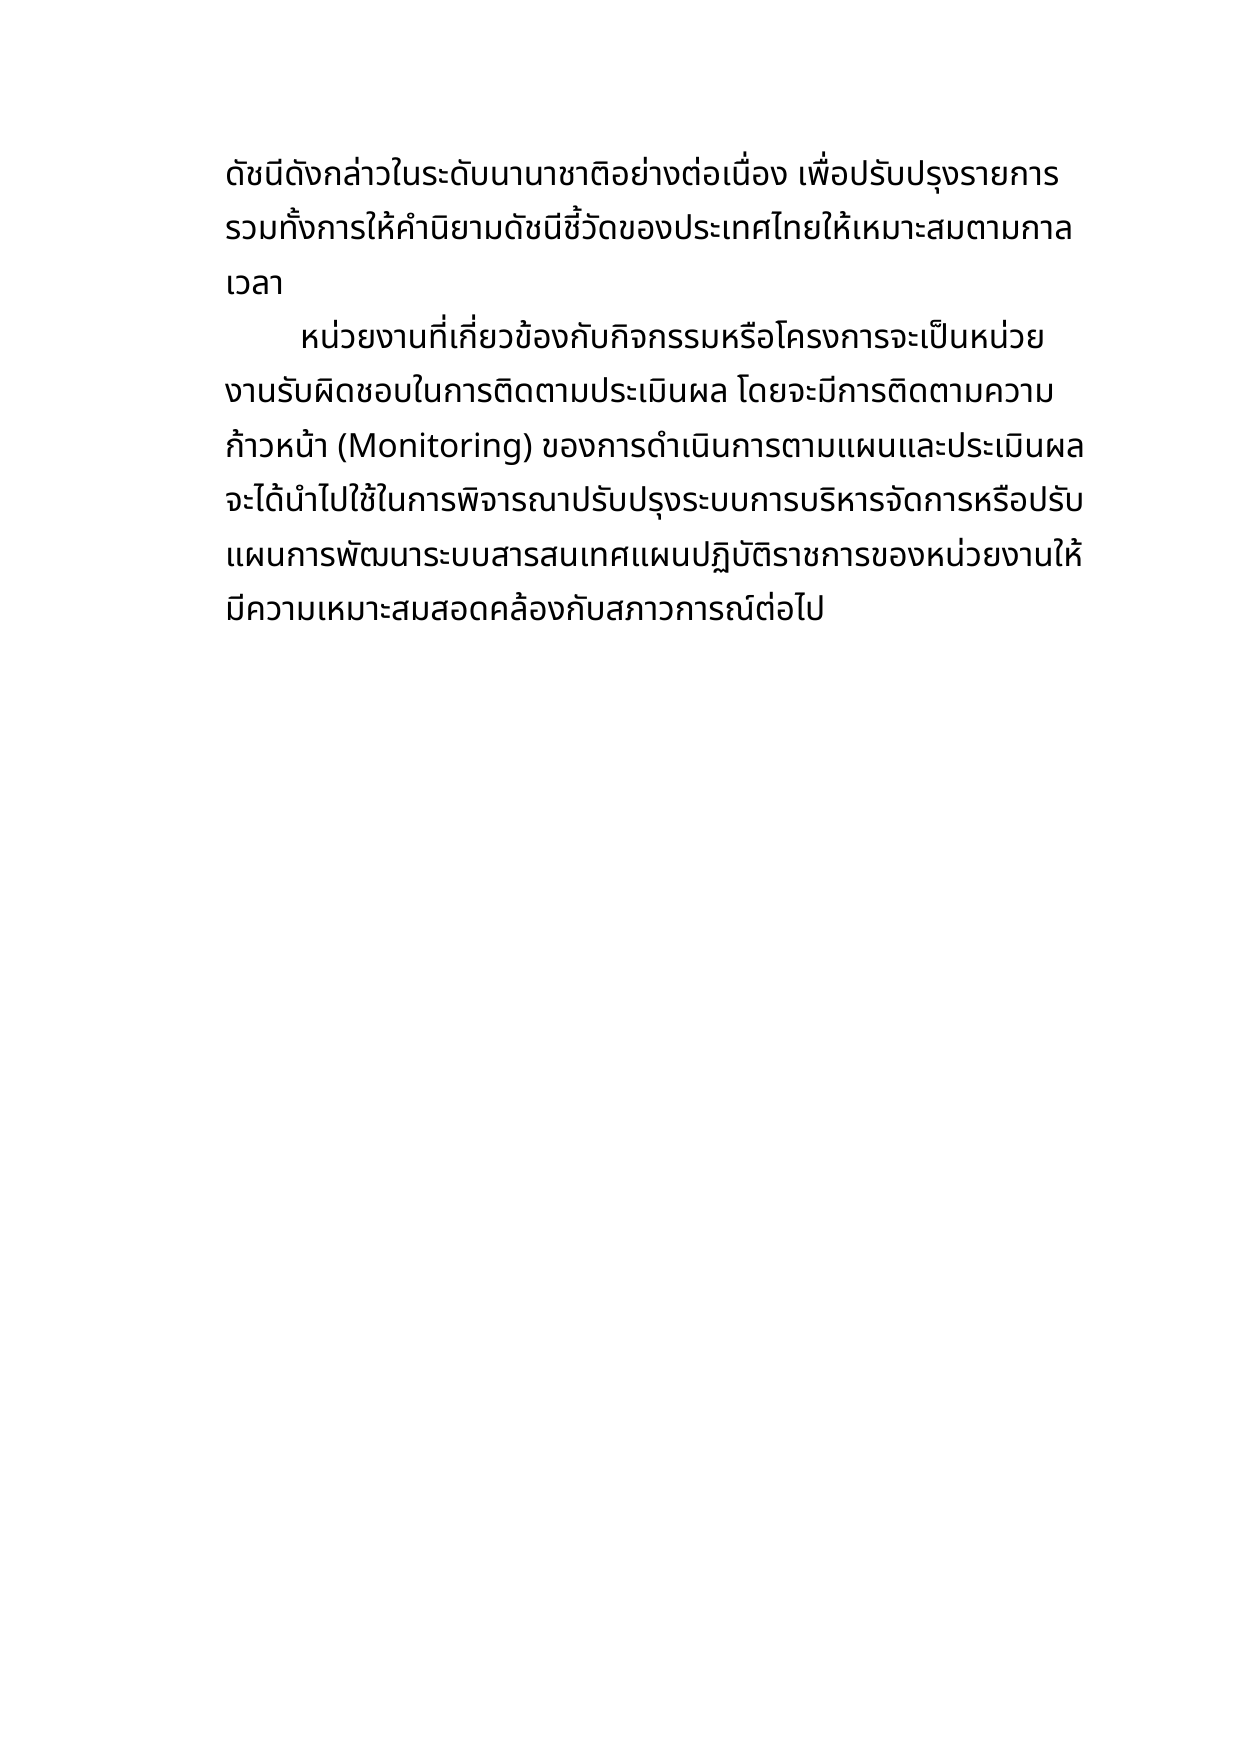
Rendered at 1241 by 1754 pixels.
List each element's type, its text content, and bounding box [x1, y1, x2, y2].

list หน่วยงานที่เกี่ยวข้องกับกิจกรรมหรือโครงการจะเป็นหน่วยงานรับผิดชอบในการติดตามประเมินผล โดยจะมีการติดตามความก้าวหน้า (Monitoring) ของการดำเนินการตามแผนและประเมินผลจะได้นำไปใช้ในการพิจารณาปรับปรุงระบบการบริหารจัดการหรือปรับแผนการพัฒนาระบบสารสนเทศแผนปฏิบัติราชการของหน่วยงานให้มีความเหมาะสมสอดคล้องกับสภาวการณ์ต่อไป [225, 313, 1090, 636]
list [187, 150, 1090, 309]
